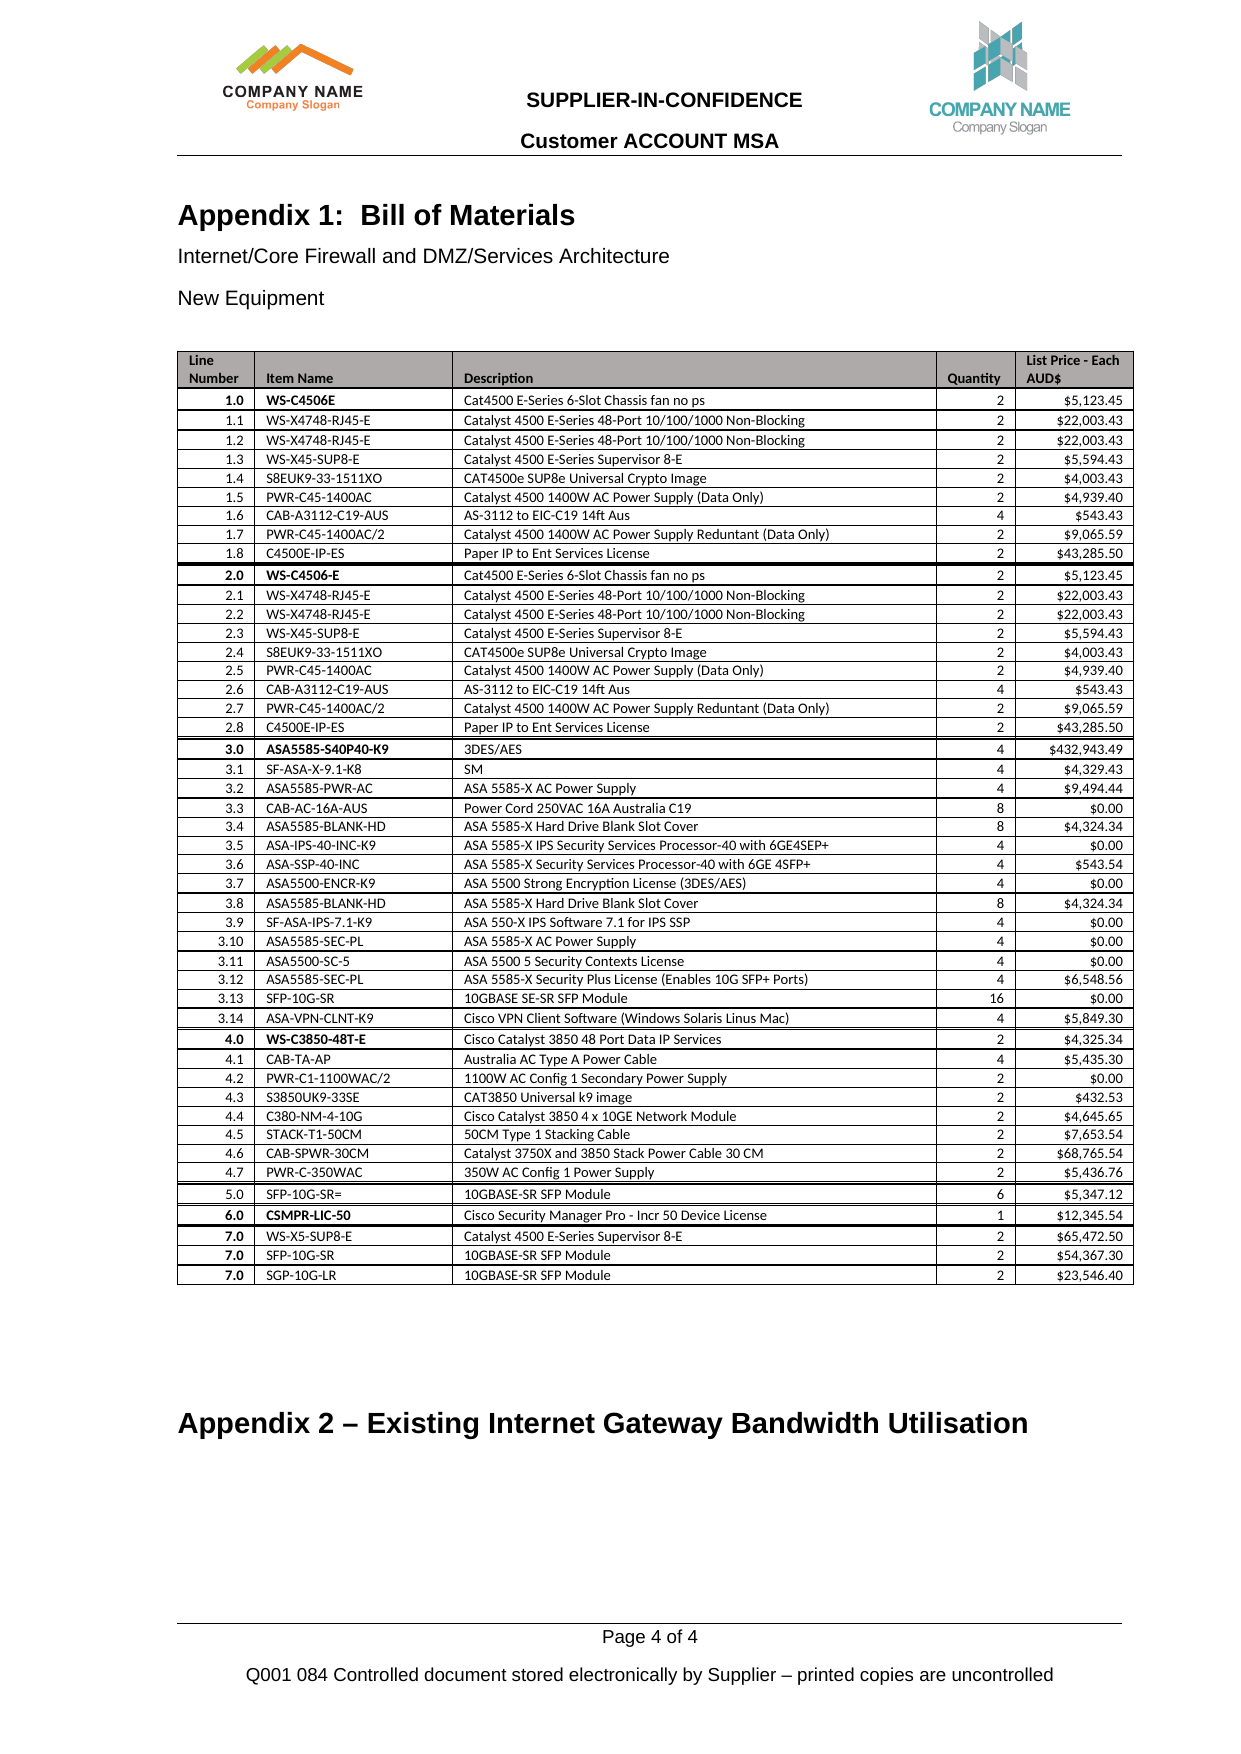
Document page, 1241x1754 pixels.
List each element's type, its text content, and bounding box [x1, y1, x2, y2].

table_cell 3.13 [178, 990, 254, 1007]
table_cell 2 [937, 1246, 1015, 1264]
table_cell AS-3112 to EIC-C19 14ft Aus [453, 507, 936, 524]
table_cell ASA 550-X IPS Software 7.1 for IPS SSP [453, 913, 936, 931]
table_cell 4.7 [178, 1163, 254, 1181]
table_cell PWR-C45-1400AC [255, 662, 452, 679]
table_cell ASA 5585-X AC Power Supply [453, 932, 936, 950]
subtitle Appendix 2 – Existing Internet Gateway Bandwidth Utilisation [177, 1406, 1122, 1439]
table_cell $0.00 [1016, 932, 1133, 950]
table_cell $22,003.43 [1016, 431, 1133, 449]
table_cell $4,329.43 [1016, 760, 1133, 778]
table_cell 2 [937, 718, 1015, 736]
table_cell CSMPR-LIC-50 [255, 1206, 452, 1224]
table_cell 3.1 [178, 760, 254, 778]
table_cell CAT4500e SUP8e Universal Crypto Image [453, 643, 936, 661]
table_cell WS-X45-SUP8-E [255, 624, 452, 642]
table_cell $65,472.50 [1016, 1227, 1133, 1245]
table_cell $0.00 [1016, 874, 1133, 892]
table_cell ASA 5585-X Hard Drive Blank Slot Cover [453, 894, 936, 912]
table_cell 3.2 [178, 779, 254, 797]
table_cell 3DES/AES [453, 740, 936, 758]
table_cell 2 [937, 1266, 1015, 1284]
table_cell 4 [937, 913, 1015, 931]
table_cell 4 [937, 855, 1015, 873]
table_cell 4.3 [178, 1088, 254, 1106]
table_cell $0.00 [1016, 837, 1133, 854]
table_cell $4,324.34 [1016, 894, 1133, 912]
table_cell $543.54 [1016, 855, 1133, 873]
table_cell ASA 5500 Strong Encryption License (3DES/AES) [453, 874, 936, 892]
table_cell 2 [937, 1126, 1015, 1143]
table_cell CAB-SPWR-30CM [255, 1145, 452, 1162]
table_cell 2 [937, 411, 1015, 429]
table_cell 4.2 [178, 1069, 254, 1087]
table_cell 1100W AC Config 1 Secondary Power Supply [453, 1069, 936, 1087]
table_cell 2.8 [178, 718, 254, 736]
text New Equipment [177, 285, 1122, 309]
table_cell WS-X4748-RJ45-E [255, 431, 452, 449]
table_cell 6 [937, 1185, 1015, 1203]
table_cell $5,594.43 [1016, 450, 1133, 468]
table_cell ASA 5585-X Security Services Processor-40 with 6GE 4SFP+ [453, 855, 936, 873]
table_cell Catalyst 4500 E-Series 48-Port 10/100/1000 Non-Blocking [453, 586, 936, 604]
table_cell 3.3 [178, 799, 254, 817]
table_header Item Name [255, 352, 452, 387]
table_cell 4 [937, 837, 1015, 854]
table_cell CAB-AC-16A-AUS [255, 799, 452, 817]
table_cell S8EUK9-33-1511XO [255, 469, 452, 487]
table_cell CAT3850 Universal k9 image [453, 1088, 936, 1106]
table_cell 1.0 [178, 389, 254, 409]
table_cell WS-C3850-48T-E [255, 1030, 452, 1048]
table_cell $9,065.59 [1016, 526, 1133, 543]
table_cell SM [453, 760, 936, 778]
table_cell $4,324.34 [1016, 818, 1133, 836]
table_cell $22,003.43 [1016, 586, 1133, 604]
text Internet/Core Firewall and DMZ/Services Architecture [177, 244, 1122, 268]
table_cell 2.0 [178, 566, 254, 584]
table_cell $5,594.43 [1016, 624, 1133, 642]
table_cell 1.3 [178, 450, 254, 468]
table_cell 4.1 [178, 1050, 254, 1068]
table_cell 2 [937, 1227, 1015, 1245]
table_cell $543.43 [1016, 681, 1133, 698]
table_cell 3.6 [178, 855, 254, 873]
table_cell $5,347.12 [1016, 1185, 1133, 1203]
table_cell 4 [937, 740, 1015, 758]
table_cell 7.0 [178, 1246, 254, 1264]
table_cell $4,003.43 [1016, 643, 1133, 661]
table_cell $22,003.43 [1016, 605, 1133, 623]
table_cell $5,123.45 [1016, 566, 1133, 584]
table_cell $12,345.54 [1016, 1206, 1133, 1224]
table_cell C4500E-IP-ES [255, 544, 452, 562]
table_cell $43,285.50 [1016, 544, 1133, 562]
table_cell 1.2 [178, 431, 254, 449]
table_cell 2 [937, 643, 1015, 661]
table_cell 4 [937, 1050, 1015, 1068]
table_cell 8 [937, 894, 1015, 912]
table_header List Price - Each AUD$ [1016, 352, 1133, 387]
table_cell Cat4500 E-Series 6-Slot Chassis fan no ps [453, 566, 936, 584]
table_cell 4 [937, 760, 1015, 778]
table_cell SGP-10G-LR [255, 1266, 452, 1284]
table_cell CAB-TA-AP [255, 1050, 452, 1068]
table_cell 3.5 [178, 837, 254, 854]
table_cell $4,645.65 [1016, 1107, 1133, 1124]
table_cell 1.1 [178, 411, 254, 429]
table_cell Catalyst 4500 E-Series 48-Port 10/100/1000 Non-Blocking [453, 431, 936, 449]
table_cell $9,065.59 [1016, 699, 1133, 717]
table_cell 2 [937, 605, 1015, 623]
table_cell $4,939.40 [1016, 488, 1133, 506]
table_cell $543.43 [1016, 507, 1133, 524]
table_cell 7.0 [178, 1227, 254, 1245]
table_cell CAB-A3112-C19-AUS [255, 507, 452, 524]
table_cell 2 [937, 526, 1015, 543]
table_cell 2 [937, 624, 1015, 642]
table_cell PWR-C45-1400AC/2 [255, 526, 452, 543]
picture [895, 12, 1093, 151]
table_cell 50CM Type 1 Stacking Cable [453, 1126, 936, 1143]
table_cell SFP-10G-SR [255, 1246, 452, 1264]
table_cell 3.11 [178, 952, 254, 969]
table_cell 2 [937, 544, 1015, 562]
table_cell C4500E-IP-ES [255, 718, 452, 736]
table_cell $23,546.40 [1016, 1266, 1133, 1284]
table_cell $54,367.30 [1016, 1246, 1133, 1264]
table_cell 2 [937, 699, 1015, 717]
table_cell $5,123.45 [1016, 389, 1133, 409]
table_cell $4,939.40 [1016, 662, 1133, 679]
table_cell 2 [937, 488, 1015, 506]
table_cell $68,765.54 [1016, 1145, 1133, 1162]
table_cell $432,943.49 [1016, 740, 1133, 758]
table_cell $4,003.43 [1016, 469, 1133, 487]
table_cell 4 [937, 1009, 1015, 1027]
table_cell 2 [937, 566, 1015, 584]
table_cell 2.7 [178, 699, 254, 717]
table_cell 2.4 [178, 643, 254, 661]
table_cell 16 [937, 990, 1015, 1007]
table_cell 2.3 [178, 624, 254, 642]
table_cell ASA5500-ENCR-K9 [255, 874, 452, 892]
table_cell 2 [937, 1163, 1015, 1181]
table_cell 3.14 [178, 1009, 254, 1027]
table_cell Catalyst 4500 E-Series Supervisor 8-E [453, 1227, 936, 1245]
table_cell CAT4500e SUP8e Universal Crypto Image [453, 469, 936, 487]
table_cell Catalyst 4500 1400W AC Power Supply (Data Only) [453, 488, 936, 506]
table_cell SFP-10G-SR= [255, 1185, 452, 1203]
table_cell ASA-IPS-40-INC-K9 [255, 837, 452, 854]
table_cell 2 [937, 469, 1015, 487]
table_cell $432.53 [1016, 1088, 1133, 1106]
table_cell ASA5585-SEC-PL [255, 971, 452, 988]
table_cell S8EUK9-33-1511XO [255, 643, 452, 661]
table_cell 4.0 [178, 1030, 254, 1048]
table_cell $5,436.76 [1016, 1163, 1133, 1181]
table_cell Catalyst 4500 1400W AC Power Supply Reduntant (Data Only) [453, 526, 936, 543]
table_cell ASA 5585-X Security Plus License (Enables 10G SFP+ Ports) [453, 971, 936, 988]
table_cell Catalyst 4500 E-Series 48-Port 10/100/1000 Non-Blocking [453, 605, 936, 623]
table_cell WS-C4506E [255, 389, 452, 409]
table_cell $0.00 [1016, 990, 1133, 1007]
table_cell $5,435.30 [1016, 1050, 1133, 1068]
table_cell 2 [937, 1088, 1015, 1106]
table_cell CAB-A3112-C19-AUS [255, 681, 452, 698]
table_cell ASA 5585-X AC Power Supply [453, 779, 936, 797]
table_cell ASA 5585-X IPS Security Services Processor-40 with 6GE4SEP+ [453, 837, 936, 854]
table_cell 2 [937, 1069, 1015, 1087]
table_cell 3.0 [178, 740, 254, 758]
table_cell AS-3112 to EIC-C19 14ft Aus [453, 681, 936, 698]
table_cell PWR-C45-1400AC/2 [255, 699, 452, 717]
table_cell 2 [937, 586, 1015, 604]
table_cell ASA 5585-X Hard Drive Blank Slot Cover [453, 818, 936, 836]
table_cell 3.7 [178, 874, 254, 892]
table_cell PWR-C1-1100WAC/2 [255, 1069, 452, 1087]
table_cell 10GBASE-SR SFP Module [453, 1246, 936, 1264]
table_cell ASA5585-BLANK-HD [255, 894, 452, 912]
table_cell WS-X4748-RJ45-E [255, 605, 452, 623]
table_cell 3.8 [178, 894, 254, 912]
table_cell 10GBASE-SR SFP Module [453, 1185, 936, 1203]
table_cell ASA5585-SEC-PL [255, 932, 452, 950]
table_cell Catalyst 4500 E-Series Supervisor 8-E [453, 624, 936, 642]
table_cell 2.6 [178, 681, 254, 698]
table_cell 2 [937, 389, 1015, 409]
table_cell 10GBASE-SR SFP Module [453, 1266, 936, 1284]
table_cell 2.1 [178, 586, 254, 604]
table_cell WS-X4748-RJ45-E [255, 411, 452, 429]
subtitle Appendix 1: Bill of Materials [177, 198, 1122, 232]
table_cell WS-C4506-E [255, 566, 452, 584]
table_cell 2.5 [178, 662, 254, 679]
table_cell ASA5585-PWR-AC [255, 779, 452, 797]
table_cell PWR-C-350WAC [255, 1163, 452, 1181]
table_cell 10GBASE SE-SR SFP Module [453, 990, 936, 1007]
table_cell 3.10 [178, 932, 254, 950]
table_cell $22,003.43 [1016, 411, 1133, 429]
table_cell 4 [937, 952, 1015, 969]
table_cell $7,653.54 [1016, 1126, 1133, 1143]
table_cell ASA5500-SC-5 [255, 952, 452, 969]
table_cell 1.5 [178, 488, 254, 506]
table_cell WS-X4748-RJ45-E [255, 586, 452, 604]
table_cell 4.5 [178, 1126, 254, 1143]
table_cell WS-X45-SUP8-E [255, 450, 452, 468]
table_cell 1.4 [178, 469, 254, 487]
table_cell 1.7 [178, 526, 254, 543]
table_cell Catalyst 4500 E-Series 48-Port 10/100/1000 Non-Blocking [453, 411, 936, 429]
table_cell Cisco VPN Client Software (Windows Solaris Linus Mac) [453, 1009, 936, 1027]
table_header Line Number [178, 352, 254, 387]
table_cell 8 [937, 799, 1015, 817]
table_header Description [453, 352, 936, 387]
table_cell 3.4 [178, 818, 254, 836]
table_cell Catalyst 3750X and 3850 Stack Power Cable 30 CM [453, 1145, 936, 1162]
table_cell PWR-C45-1400AC [255, 488, 452, 506]
table_cell $6,548.56 [1016, 971, 1133, 988]
table_cell ASA-SSP-40-INC [255, 855, 452, 873]
table_cell SF-ASA-X-9.1-K8 [255, 760, 452, 778]
table_cell 5.0 [178, 1185, 254, 1203]
table_cell 6.0 [178, 1206, 254, 1224]
table_cell $43,285.50 [1016, 718, 1133, 736]
table_cell 4 [937, 874, 1015, 892]
table_header Quantity [937, 352, 1015, 387]
table_cell Paper IP to Ent Services License [453, 544, 936, 562]
table_cell ASA5585-S40P40-K9 [255, 740, 452, 758]
table_cell 4.6 [178, 1145, 254, 1162]
table_cell Cisco Catalyst 3850 48 Port Data IP Services [453, 1030, 936, 1048]
table_cell Australia AC Type A Power Cable [453, 1050, 936, 1068]
table_cell 2.2 [178, 605, 254, 623]
table_cell 4 [937, 507, 1015, 524]
table_cell 4 [937, 932, 1015, 950]
table_cell 3.12 [178, 971, 254, 988]
table_cell $0.00 [1016, 913, 1133, 931]
table_cell 3.9 [178, 913, 254, 931]
table_cell 4.4 [178, 1107, 254, 1124]
table_cell SFP-10G-SR [255, 990, 452, 1007]
table_cell 2 [937, 431, 1015, 449]
table_cell $9,494.44 [1016, 779, 1133, 797]
table_cell 2 [937, 1030, 1015, 1048]
table_cell C380-NM-4-10G [255, 1107, 452, 1124]
table_cell WS-X5-SUP8-E [255, 1227, 452, 1245]
table_cell Catalyst 4500 1400W AC Power Supply (Data Only) [453, 662, 936, 679]
table_cell 2 [937, 450, 1015, 468]
table_cell SF-ASA-IPS-7.1-K9 [255, 913, 452, 931]
table_cell Cisco Catalyst 3850 4 x 10GE Network Module [453, 1107, 936, 1124]
table_cell STACK-T1-50CM [255, 1126, 452, 1143]
table_cell Cisco Security Manager Pro - Incr 50 Device License [453, 1206, 936, 1224]
table_cell 2 [937, 662, 1015, 679]
table_cell ASA 5500 5 Security Contexts License [453, 952, 936, 969]
table_cell 4 [937, 779, 1015, 797]
table_cell $4,325.34 [1016, 1030, 1133, 1048]
table_cell $0.00 [1016, 952, 1133, 969]
picture [197, 13, 385, 146]
table_cell 350W AC Config 1 Power Supply [453, 1163, 936, 1181]
table_cell $0.00 [1016, 799, 1133, 817]
table_cell 1.6 [178, 507, 254, 524]
table_cell Catalyst 4500 E-Series Supervisor 8-E [453, 450, 936, 468]
table_cell ASA5585-BLANK-HD [255, 818, 452, 836]
table_cell Catalyst 4500 1400W AC Power Supply Reduntant (Data Only) [453, 699, 936, 717]
table_cell S3850UK9-33SE [255, 1088, 452, 1106]
table_cell 2 [937, 1107, 1015, 1124]
table_cell 7.0 [178, 1266, 254, 1284]
table_cell Cat4500 E-Series 6-Slot Chassis fan no ps [453, 389, 936, 409]
table_cell ASA-VPN-CLNT-K9 [255, 1009, 452, 1027]
table_cell Power Cord 250VAC 16A Australia C19 [453, 799, 936, 817]
table_cell 1 [937, 1206, 1015, 1224]
table_cell 2 [937, 1145, 1015, 1162]
table_cell $5,849.30 [1016, 1009, 1133, 1027]
table_cell 4 [937, 681, 1015, 698]
table_cell 1.8 [178, 544, 254, 562]
table_cell 4 [937, 971, 1015, 988]
table_cell $0.00 [1016, 1069, 1133, 1087]
table_cell 8 [937, 818, 1015, 836]
table_cell Paper IP to Ent Services License [453, 718, 936, 736]
